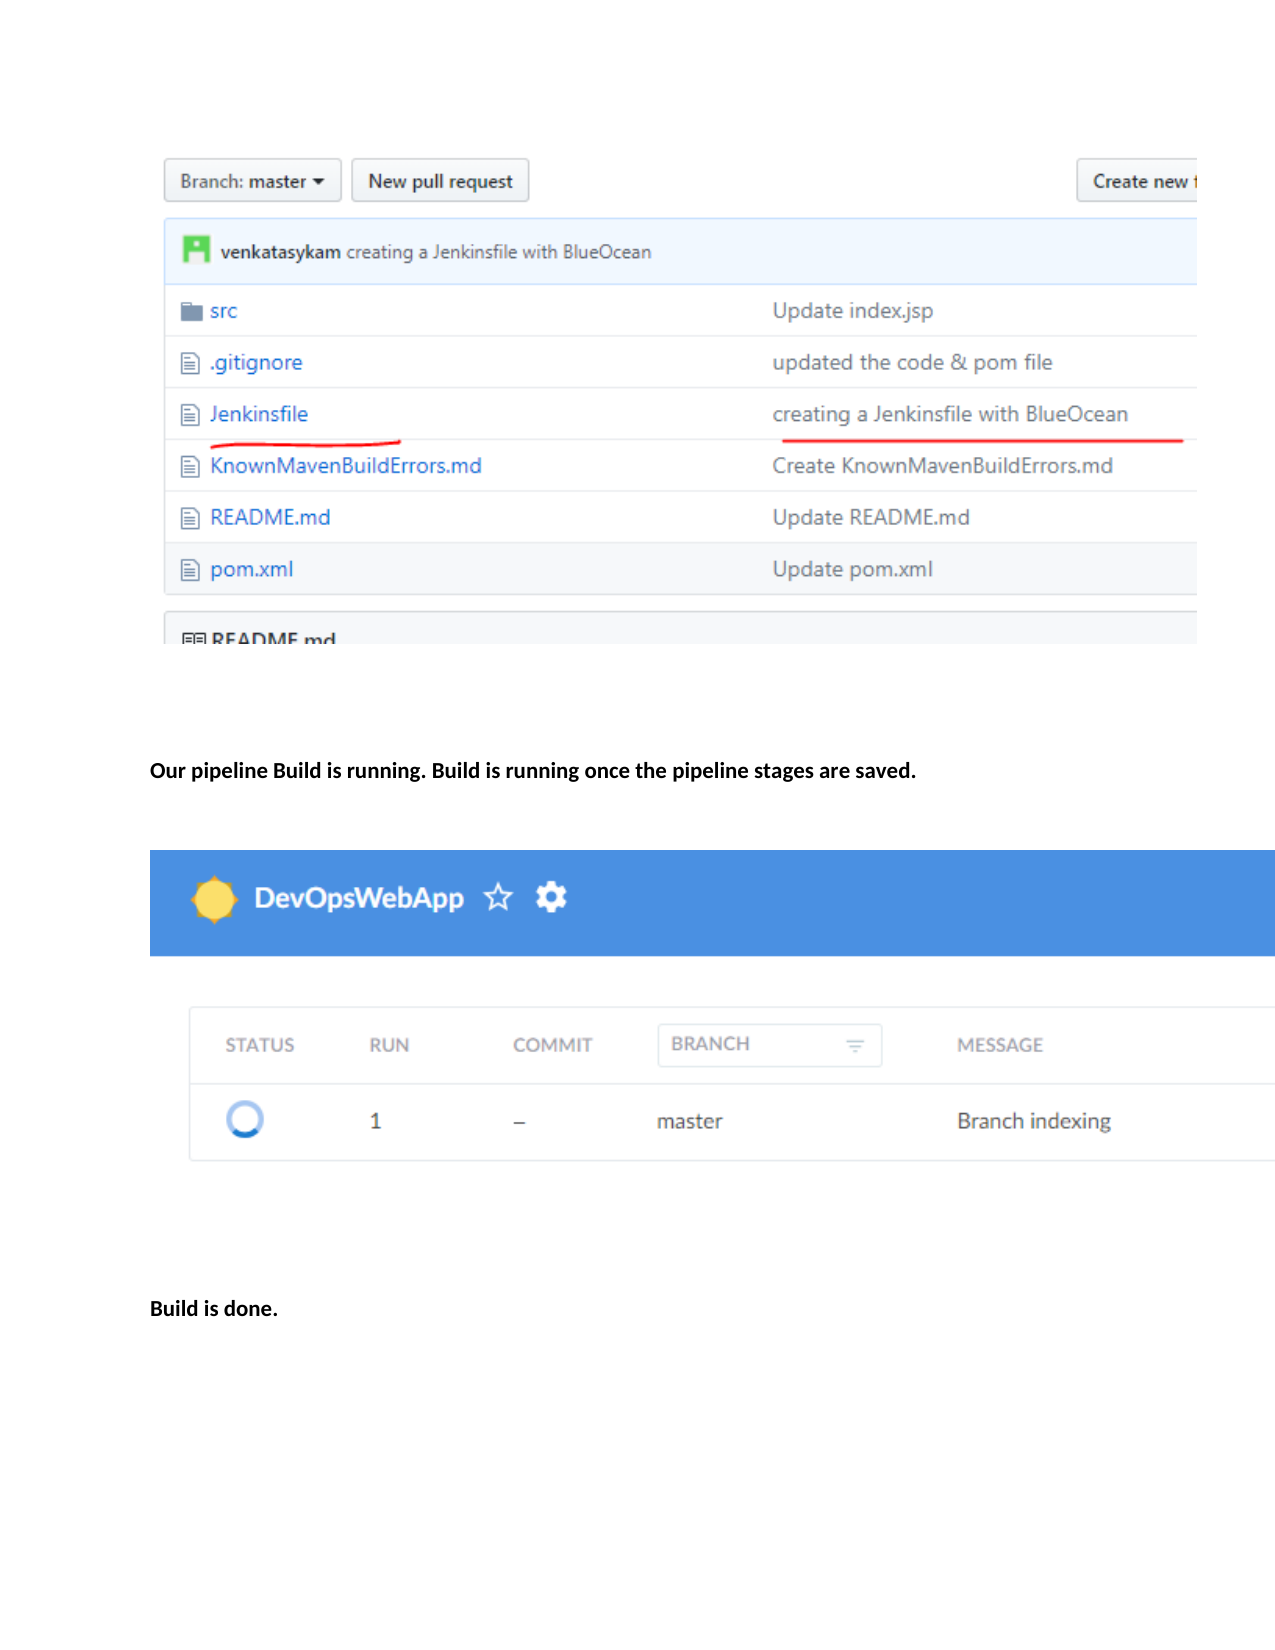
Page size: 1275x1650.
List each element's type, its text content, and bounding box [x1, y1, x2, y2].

picture [150, 150, 1197, 644]
text Our pipeline Build is running. Build is running once the pipeline stages are saved. [150, 756, 1125, 784]
picture [150, 850, 1275, 1276]
text Build is done. [150, 1294, 1125, 1322]
